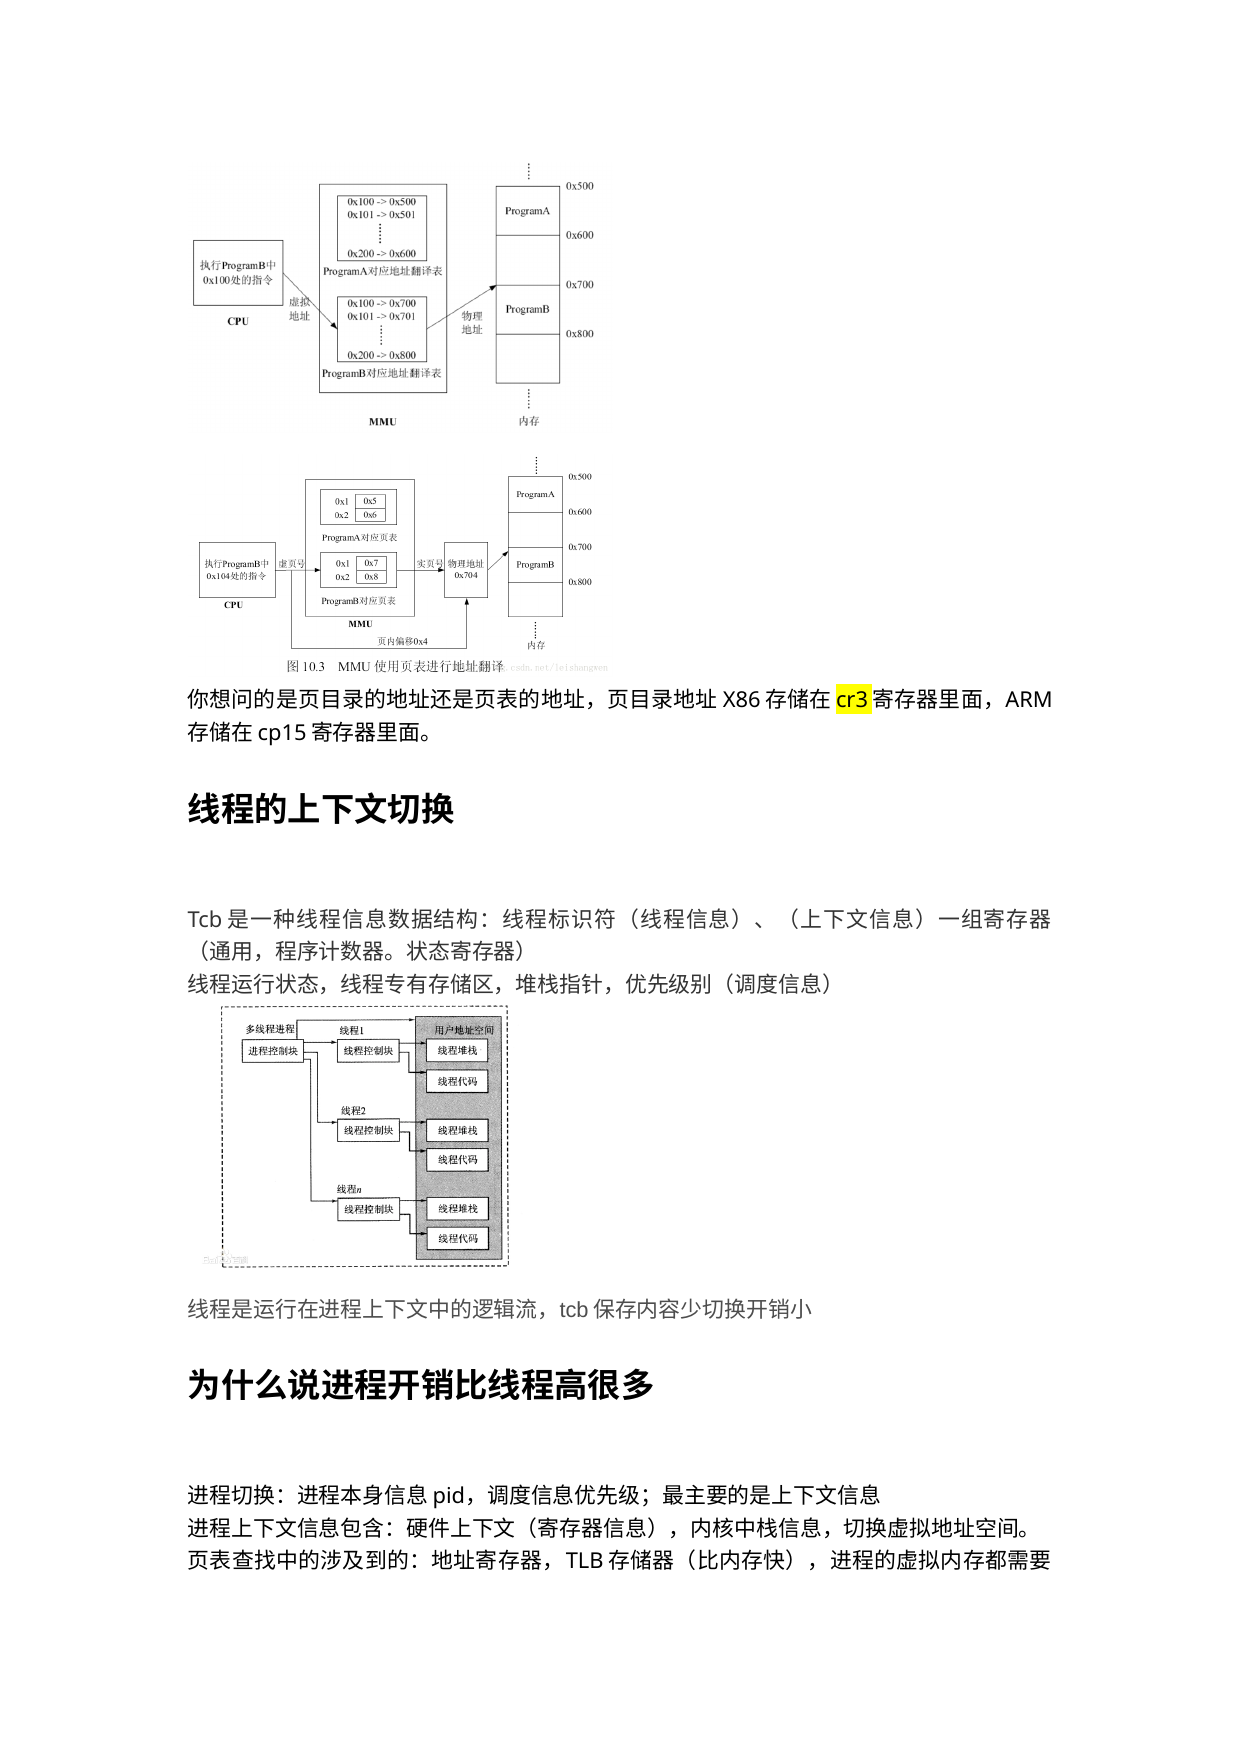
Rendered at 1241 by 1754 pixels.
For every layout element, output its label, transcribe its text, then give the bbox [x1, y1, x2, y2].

text Tcb是一种线程信息数据结构：线程标识符（线程信息）、（上下文信息）一组寄存器（通用，程序计数器。状态寄存器） [187, 901, 1053, 966]
subtitle 为什么说进程开销比线程高很多 [187, 1351, 1053, 1416]
subtitle 线程的上下文切换 [187, 774, 1053, 839]
picture [187, 454, 613, 677]
text 进程切换：进程本身信息pid，调度信息优先级；最主要的是上下文信息 [187, 1478, 1053, 1511]
text 线程是运行在进程上下文中的逻辑流，tcb保存内容少切换开销小 [187, 1291, 1053, 1324]
picture [187, 162, 613, 433]
text 线程运行状态，线程专有存储区，堆栈指针，优先级别（调度信息） [187, 966, 1053, 999]
text 进程上下文信息包含：硬件上下文（寄存器信息），内核中栈信息，切换虚拟地址空间。 [187, 1511, 1053, 1543]
picture [187, 998, 531, 1277]
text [187, 1543, 1053, 1576]
text 你想问的是页目录的地址还是页表的地址，页目录地址X86存储在cr3寄存器里面，ARM存储在cp15寄存器里面。 [187, 682, 1053, 747]
